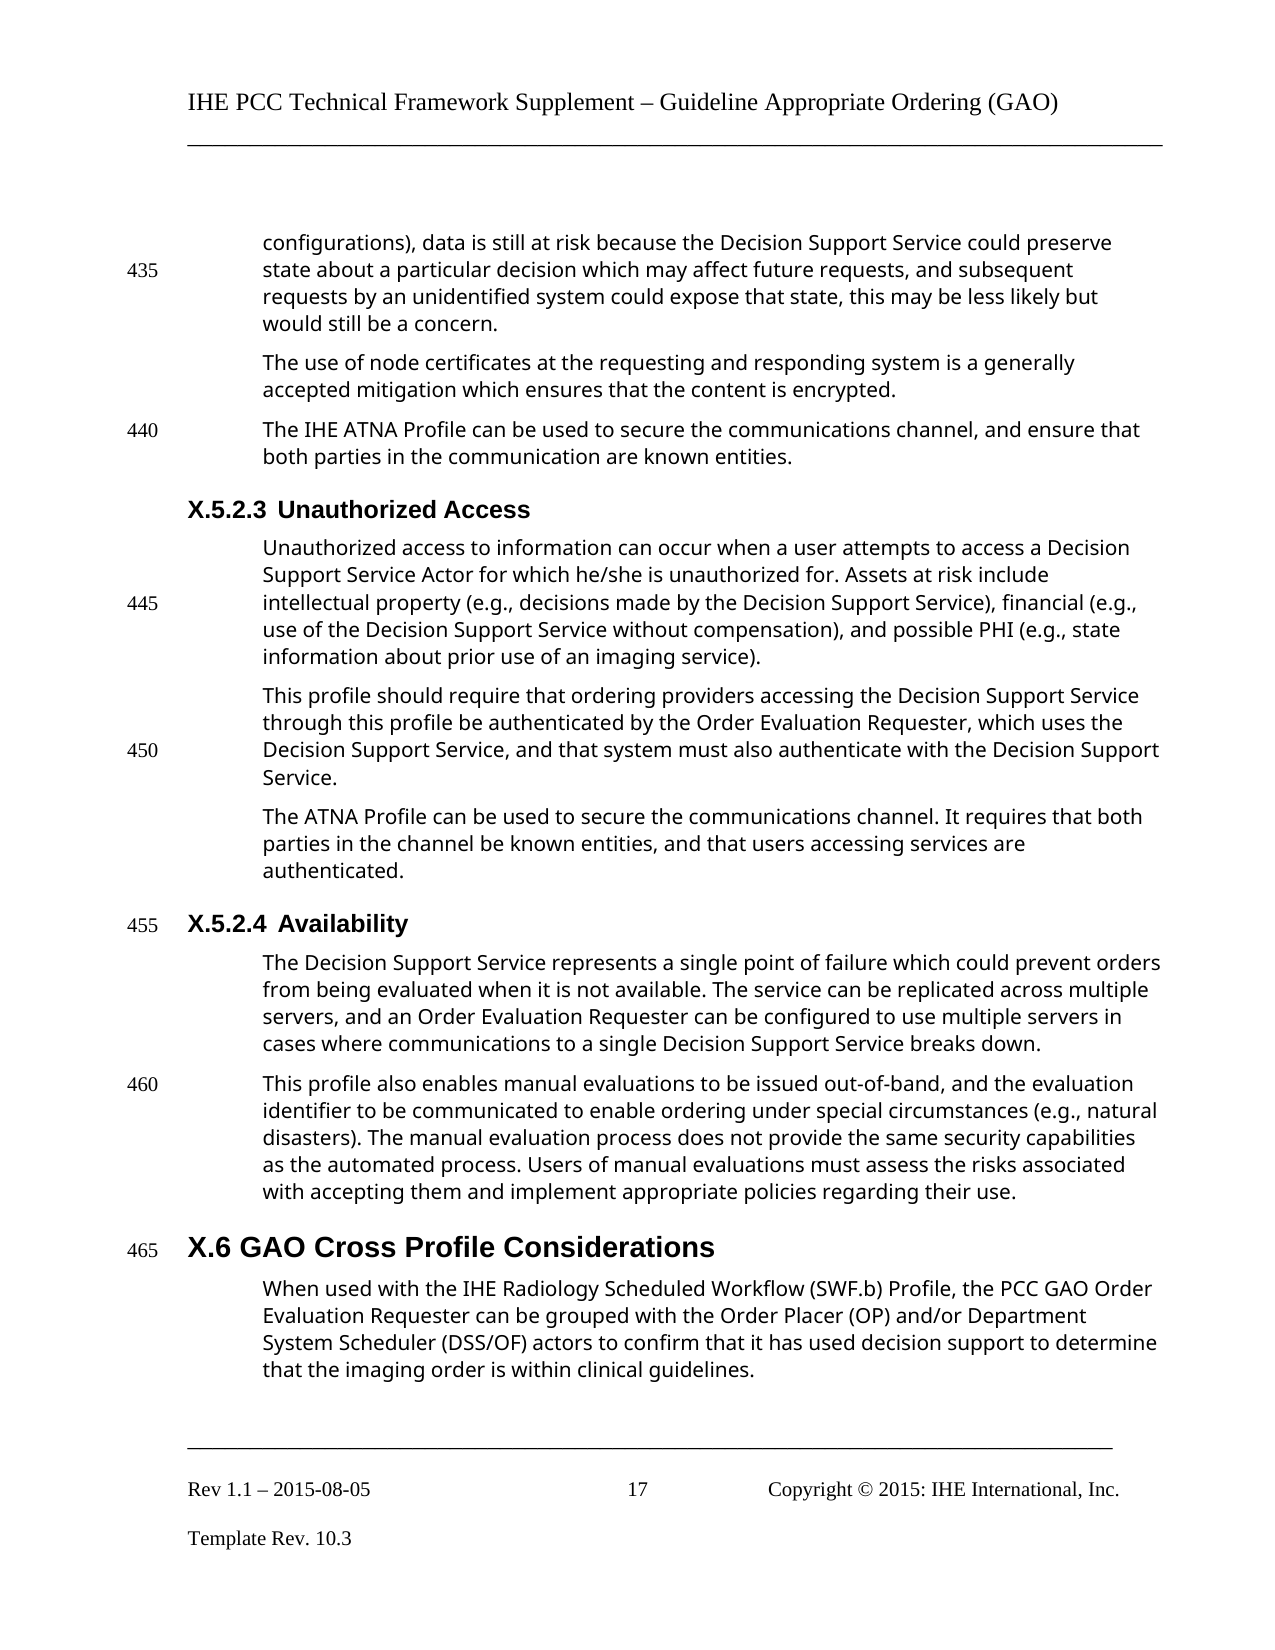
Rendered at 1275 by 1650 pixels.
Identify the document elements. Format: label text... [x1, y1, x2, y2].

text The use of node certificates at the requesting and responding system is a generally accepted mitigation which ensures that the content is encrypted. [262, 349, 1162, 403]
text The ATNA Profile can be used to secure the communications channel. It requires that both parties in the channel be known entities, and that users accessing services are authenticated. [262, 803, 1162, 884]
text When used with the IHE Radiology Scheduled Workflow (SWF.b) Profile, the PCC GAO Order Evaluation Requester can be grouped with the Order Placer (OP) and/or Department System Scheduler (DSS/OF) actors to confirm that it has used decision support to determine that the imaging order is within clinical guidelines. [262, 1274, 1162, 1383]
text This profile also enables manual evaluations to be issued out-of-band, and the evaluation identifier to be communicated to enable ordering under special circumstances (e.g., natural disasters). The manual evaluation process does not provide the same security capabilities as the automated process. Users of manual evaluations must assess the risks associated with accepting them and implement appropriate policies regarding their use. [262, 1069, 1162, 1205]
text This profile should require that ordering providers accessing the Decision Support Service through this profile be authenticated by the Order Evaluation Requester, which uses the Decision Support Service, and that system must also authenticate with the Decision Support Service. [262, 682, 1162, 790]
subtitle X.5.2.4 Availability [187, 909, 1162, 938]
text Unauthorized access to information can occur when a user attempts to access a Decision Support Service Actor for which he/she is unauthorized for. Assets at risk include intellectual property (e.g., decisions made by the Decision Support Service), financial (e.g., use of the Decision Support Service without compensation), and possible PHI (e.g., state information about prior use of an imaging service). [262, 534, 1162, 669]
subtitle X.6 GAO Cross Profile Considerations [187, 1230, 1162, 1263]
text The Decision Support Service represents a single point of failure which could prevent orders from being evaluated when it is not available. The service can be replicated across multiple servers, and an Order Evaluation Requester can be configured to use multiple servers in cases where communications to a single Decision Support Service breaks down. [262, 948, 1162, 1057]
text The IHE ATNA Profile can be used to secure the communications channel, and ensure that both parties in the communication are known entities. [262, 416, 1162, 470]
subtitle X.5.2.3 Unauthorized Access [187, 495, 1162, 524]
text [262, 228, 1162, 337]
